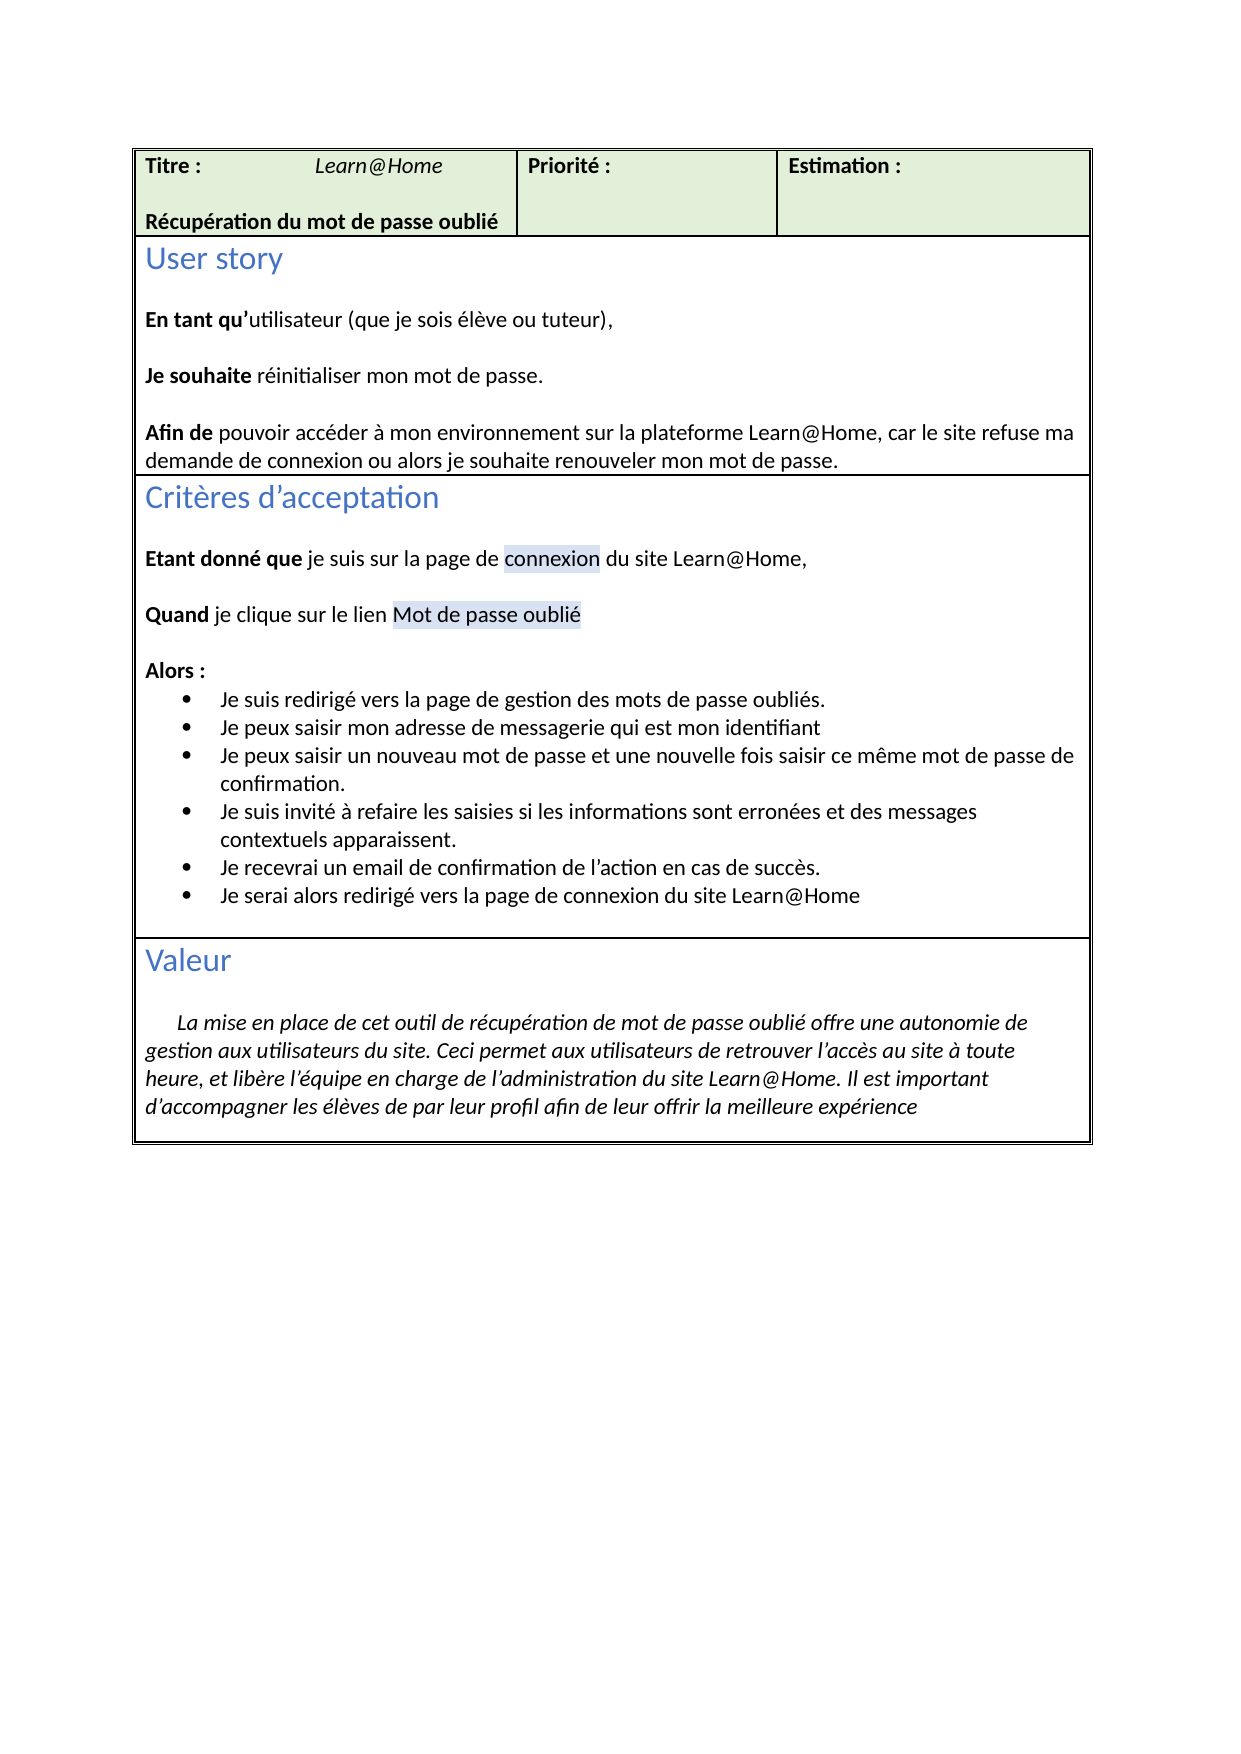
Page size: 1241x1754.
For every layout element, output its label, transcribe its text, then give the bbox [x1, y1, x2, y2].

table_header Priorité : [518, 151, 776, 235]
table_header Titre : Learn@Home Récupération du mot de passe oublié [136, 151, 516, 235]
table_cell User story En tant qu’utilisateur (que je sois élève ou tuteur), Je souhaite réinitialiser mon mot de passe. Afin de pouvoir accéder à mon environnement sur la plateforme Learn@Home, car le site refuse ma demande de connexion ou alors je souhaite renouveler mon mot de passe. [136, 237, 1089, 474]
table_cell Valeur La mise en place de cet outil de récupération de mot de passe oublié offre une autonomie de gestion aux utilisateurs du site. Ceci permet aux utilisateurs de retrouver l’accès au site à toute heure, et libère l’équipe en charge de l’administration du site Learn@Home. Il est important d’accompagner les élèves de par leur profil afin de leur offrir la meilleure expérience [136, 939, 1089, 1141]
table_header Estimation : [778, 151, 1089, 235]
table_cell Critères d’acceptation Etant donné que je suis sur la page de connexion du site Learn@Home, Quand je clique sur le lien Mot de passe oublié Alors : Je suis redirigé vers la page de gestion des mots de passe oubliés. Je peux saisir mon adresse de messagerie qui est mon identifiant Je peux saisir un nouveau mot de passe et une nouvelle fois saisir ce même mot de passe de confirmation. Je suis invité à refaire les saisies si les informations sont erronées et des messages contextuels apparaissent. Je recevrai un email de confirmation de l’action en cas de succès. Je serai alors redirigé vers la page de connexion du site Learn@Home [136, 476, 1089, 937]
